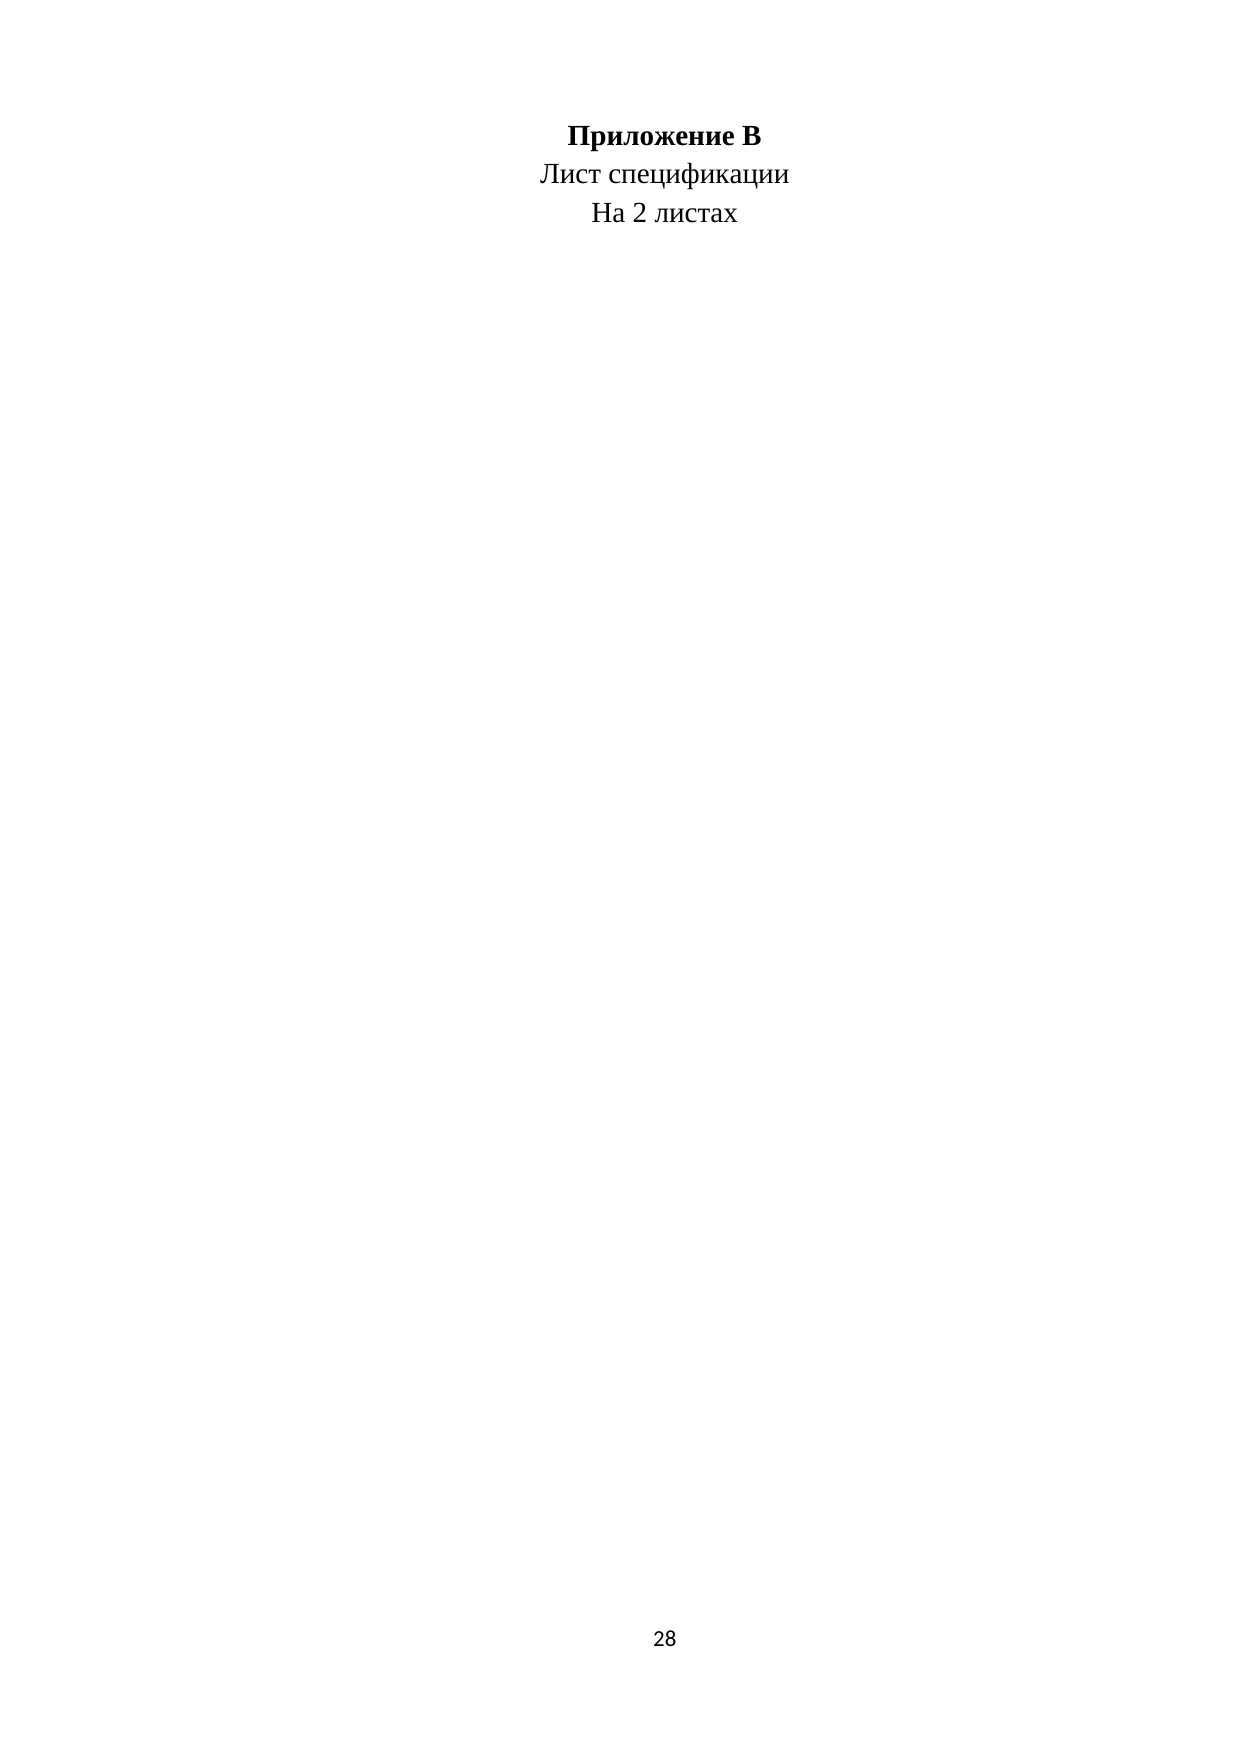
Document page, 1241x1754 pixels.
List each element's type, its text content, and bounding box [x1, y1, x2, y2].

list Лист спецификации [177, 157, 1152, 190]
list Приложение В [177, 118, 1152, 152]
list На 2 листах [177, 195, 1152, 229]
